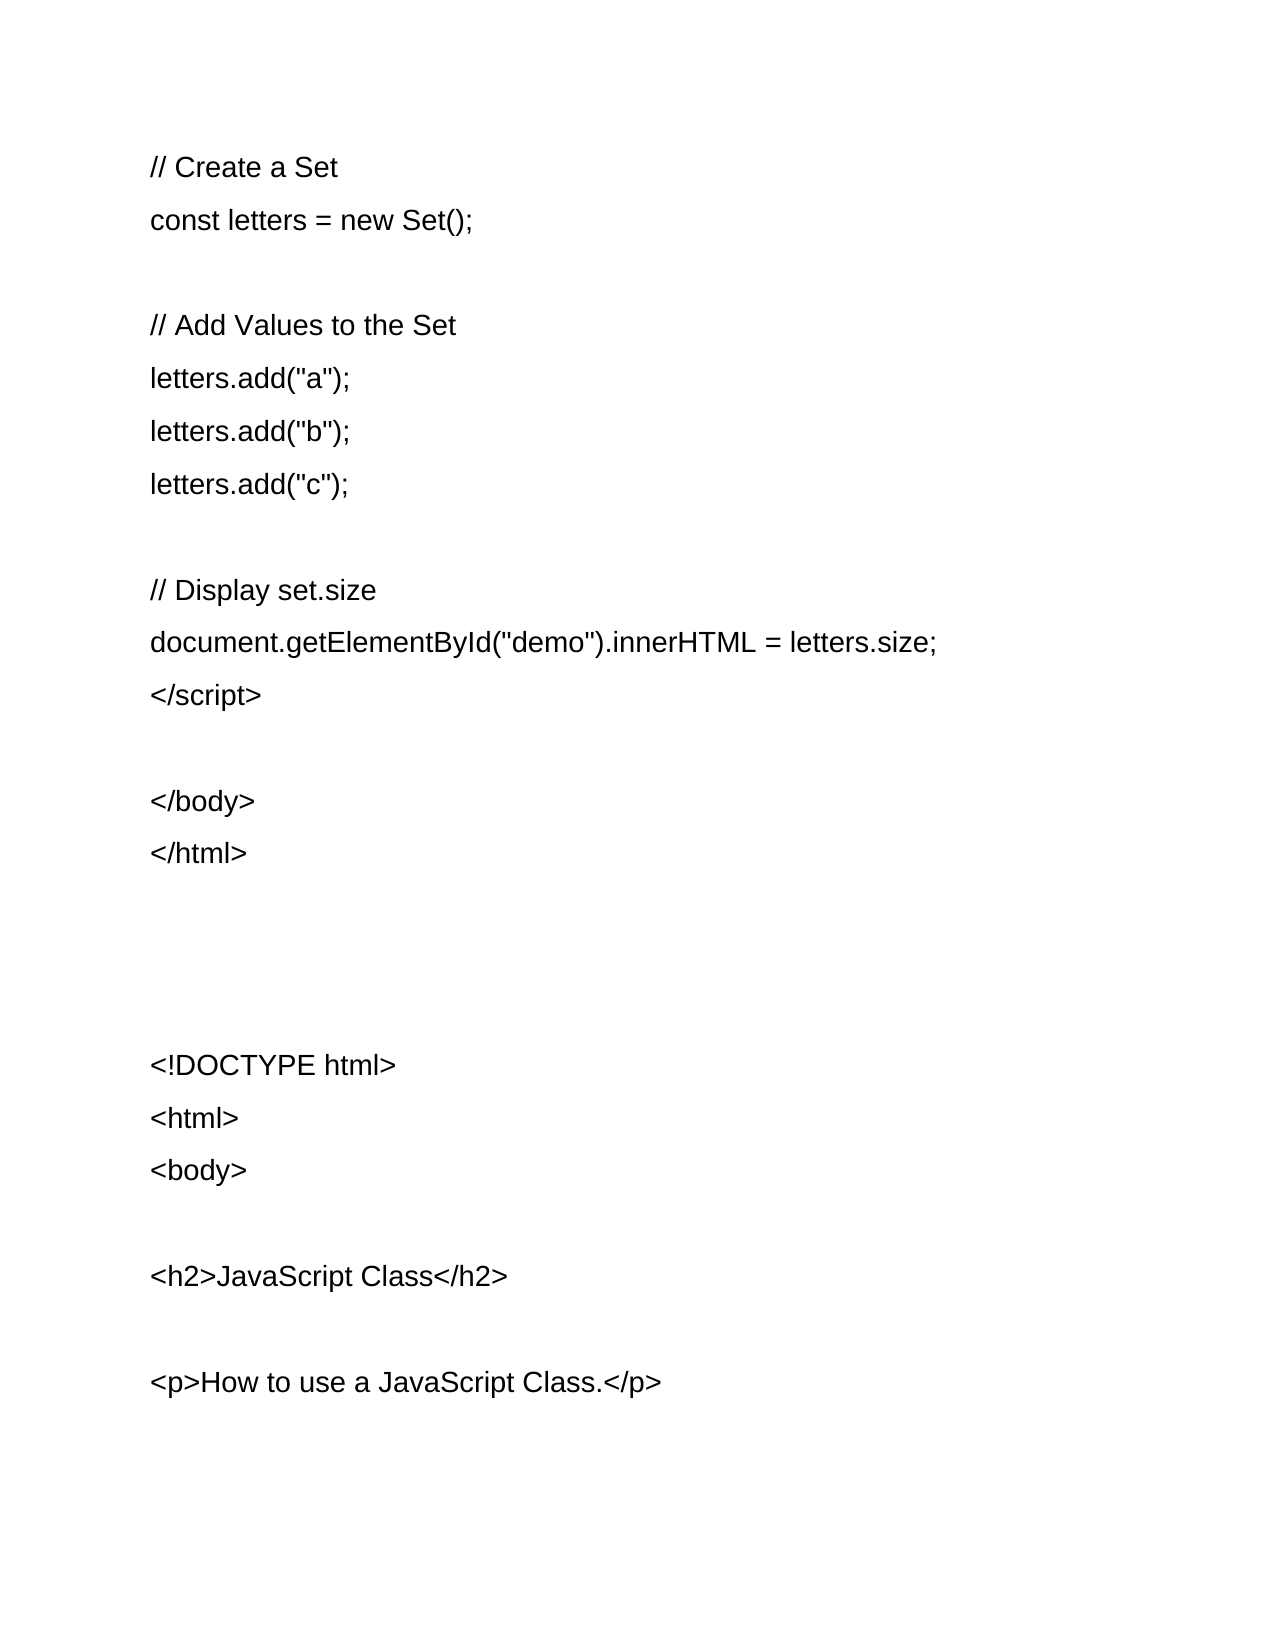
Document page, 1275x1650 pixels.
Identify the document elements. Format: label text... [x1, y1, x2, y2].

text letters.add("c"); [150, 467, 1125, 500]
text letters.add("b"); [150, 414, 1125, 448]
text <body> [150, 1153, 1125, 1187]
text <h2>JavaScript Class</h2> [150, 1259, 1125, 1293]
text </script> [150, 678, 1125, 712]
text </html> [150, 837, 1125, 870]
text letters.add("a"); [150, 361, 1125, 395]
text </body> [150, 784, 1125, 817]
text document.getElementById("demo").innerHTML = letters.size; [150, 625, 1125, 659]
text // Add Values to the Set [150, 308, 1125, 342]
text <html> [150, 1101, 1125, 1134]
text <p>How to use a JavaScript Class.</p> [150, 1365, 1125, 1398]
text <!DOCTYPE html> [150, 1048, 1125, 1081]
text const letters = new Set(); [150, 203, 1125, 236]
text // Create a Set [150, 150, 1125, 183]
text // Display set.size [150, 572, 1125, 606]
